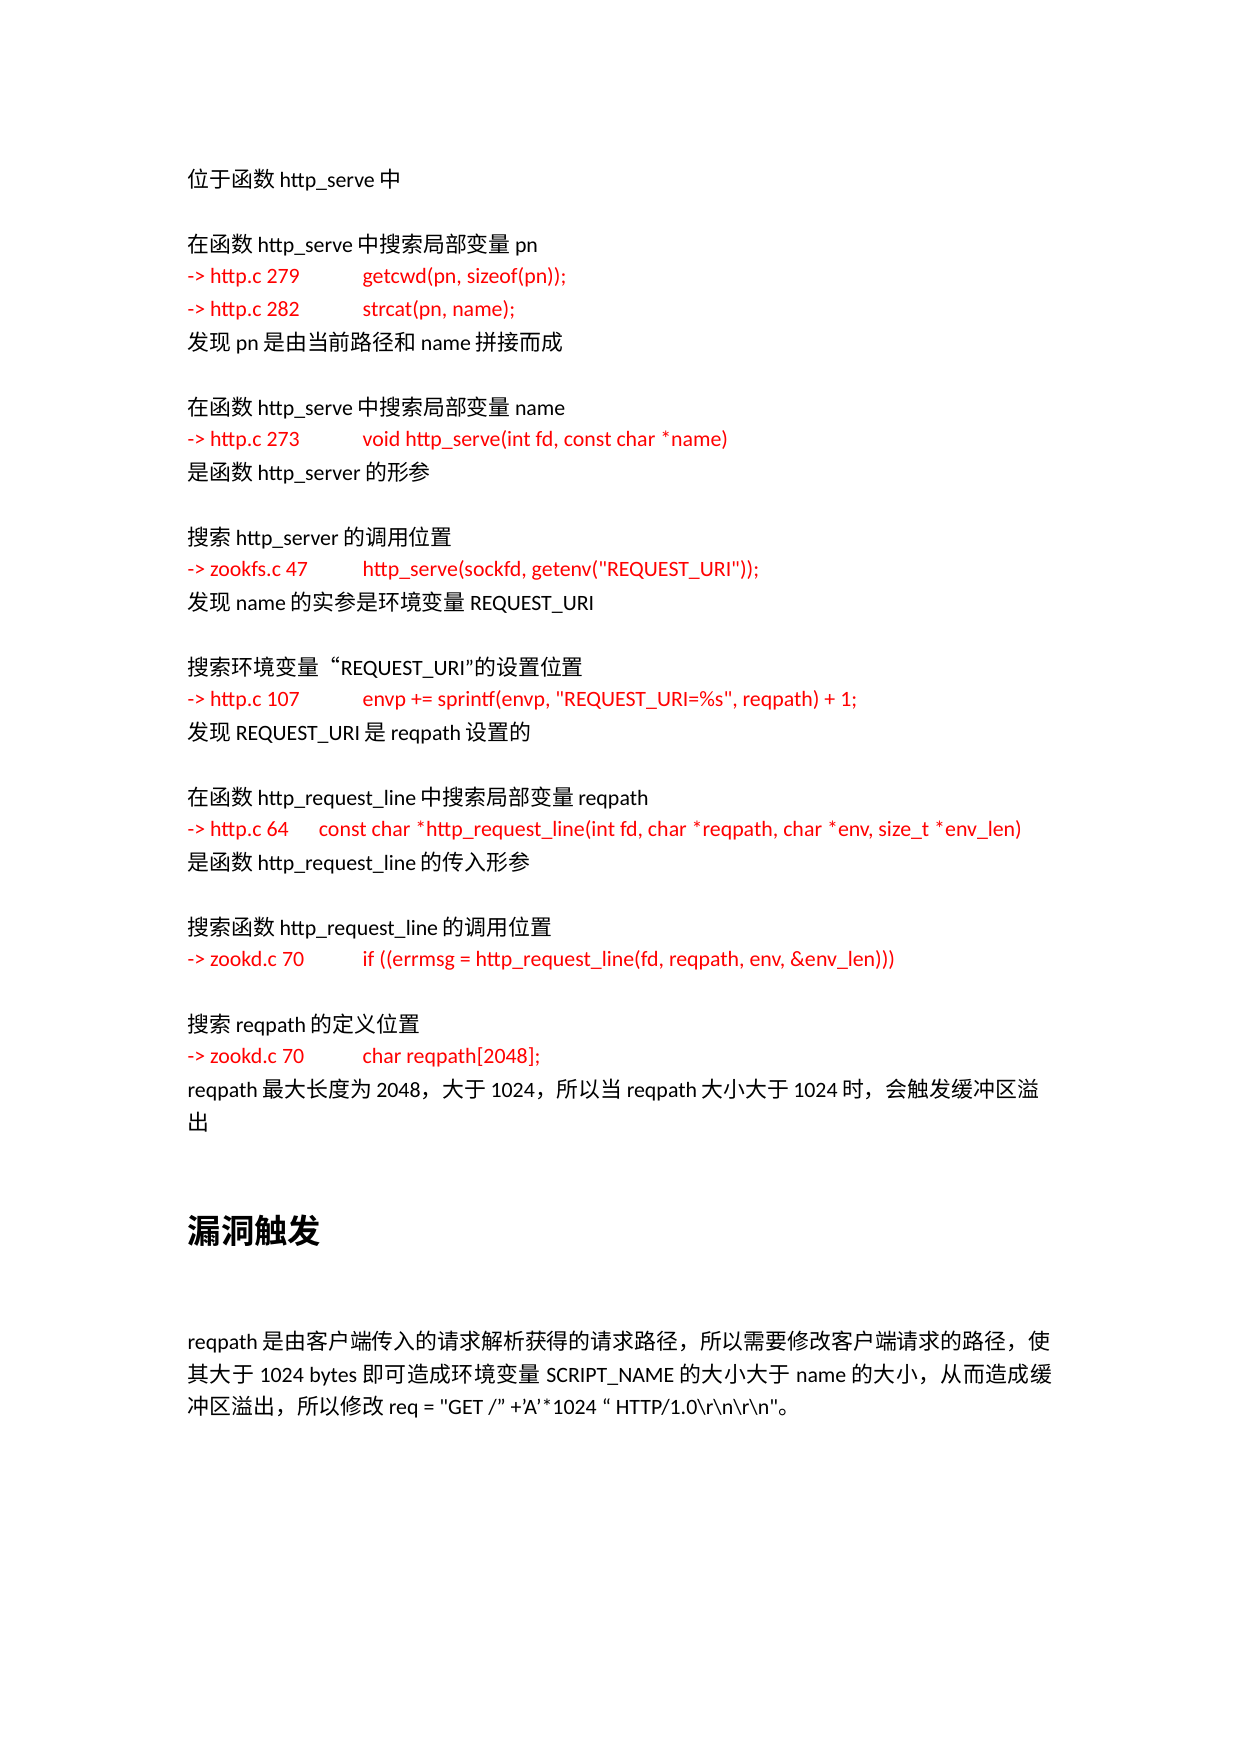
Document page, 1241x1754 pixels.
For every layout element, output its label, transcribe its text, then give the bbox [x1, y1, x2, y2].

text 在函数http_serve中搜索局部变量pn [187, 227, 1053, 259]
text 是函数http_server的形参 [187, 454, 1053, 487]
text -> zookd.c 70 if ((errmsg = http_request_line(fd, reqpath, env, &env_len))) [187, 942, 1053, 974]
text 在函数http_request_line中搜索局部变量reqpath [187, 779, 1053, 812]
text -> zookd.c 70 char reqpath[2048]; [187, 1039, 1053, 1072]
text -> http.c 64 const char *http_request_line(int fd, char *reqpath, char *env, size_t *env_len) [187, 812, 1053, 844]
text 搜索函数http_request_line的调用位置 [187, 909, 1053, 942]
text 是函数http_request_line的传入形参 [187, 844, 1053, 877]
text 搜索reqpath的定义位置 [187, 1007, 1053, 1039]
text 搜索http_server的调用位置 [187, 519, 1053, 552]
text -> http.c 107 envp += sprintf(envp, "REQUEST_URI=%s", reqpath) + 1; [187, 682, 1053, 714]
text reqpath是由客户端传入的请求解析获得的请求路径，所以需要修改客户端请求的路径，使其大于1024 bytes即可造成环境变量SCRIPT_NAME的大小大于name的大小，从而造成缓冲区溢出，所以修改req = "GET /” +’A’*1024 “ HTTP/1.0\r\n\r\n"。 [187, 1324, 1053, 1421]
text 发现name的实参是环境变量REQUEST_URI [187, 584, 1053, 617]
text 在函数http_serve中搜索局部变量name [187, 389, 1053, 422]
text 发现REQUEST_URI是reqpath设置的 [187, 714, 1053, 747]
text reqpath最大长度为2048，大于1024，所以当reqpath大小大于1024时，会触发缓冲区溢出 [187, 1072, 1053, 1137]
text -> http.c 282 strcat(pn, name); [187, 292, 1053, 324]
text -> zookfs.c 47 http_serve(sockfd, getenv("REQUEST_URI")); [187, 552, 1053, 584]
text 发现pn是由当前路径和name拼接而成 [187, 324, 1053, 357]
text -> http.c 279 getcwd(pn, sizeof(pn)); [187, 259, 1053, 292]
subtitle 漏洞触发 [187, 1197, 1053, 1262]
text 位于函数http_serve中 [187, 162, 1053, 194]
text -> http.c 273 void http_serve(int fd, const char *name) [187, 422, 1053, 454]
text 搜索环境变量“REQUEST_URI”的设置位置 [187, 649, 1053, 682]
